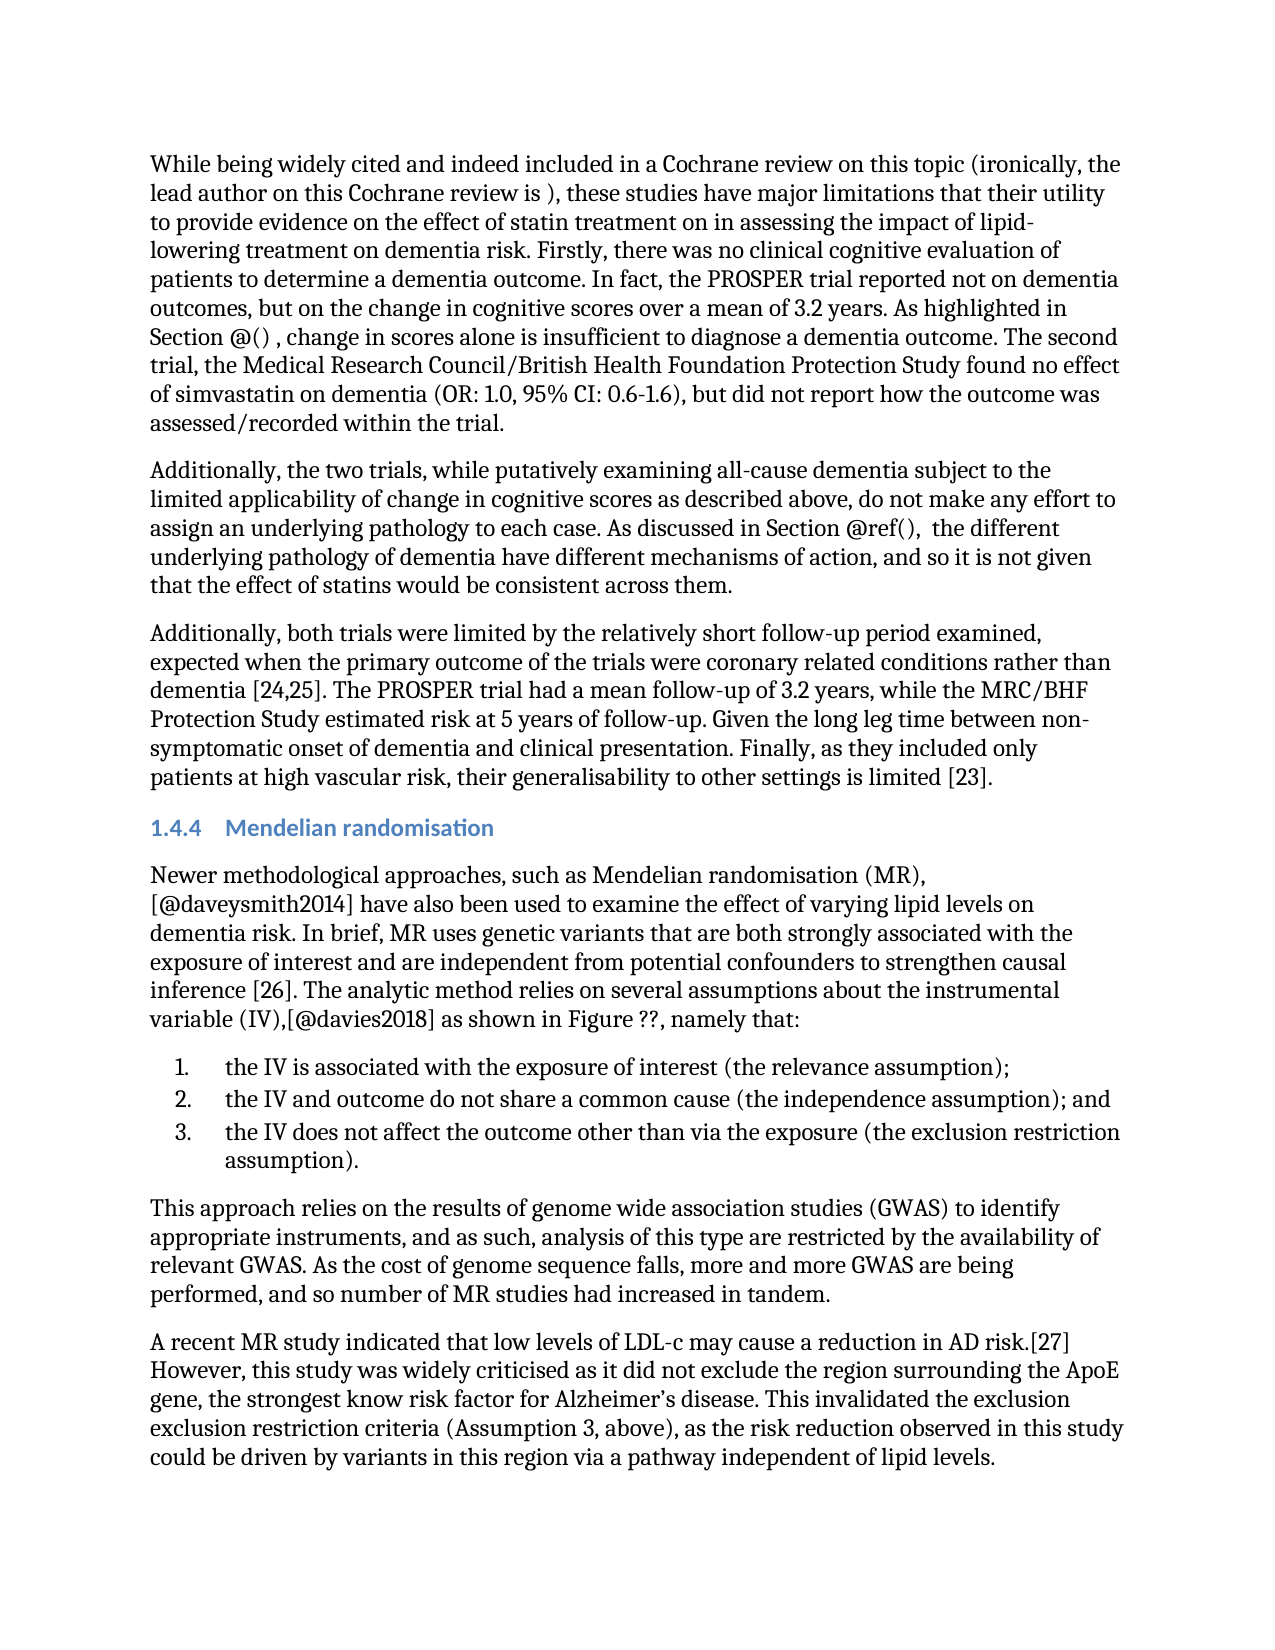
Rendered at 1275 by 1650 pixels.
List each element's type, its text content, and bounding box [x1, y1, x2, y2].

list the IV is associated with the exposure of interest (the relevance assumption); [175, 1053, 1125, 1081]
text Newer methodological approaches, such as Mendelian randomisation (MR),[@daveysmith2014] have also been used to examine the effect of varying lipid levels on dementia risk. In brief, MR uses genetic variants that are both strongly associated with the exposure of interest and are independent from potential confounders to strengthen causal inference [26]. The analytic method relies on several assumptions about the instrumental variable (IV),[@davies2018] as shown in Figure ??, namely that: [150, 861, 1125, 1034]
list the IV does not affect the outcome other than via the exposure (the exclusion restriction assumption). [175, 1118, 1125, 1175]
subtitle 1.4.4 Mendelian randomisation [150, 812, 1125, 843]
text Additionally, both trials were limited by the relatively short follow-up period examined, expected when the primary outcome of the trials were coronary related conditions rather than dementia [24,25]. The PROSPER trial had a mean follow-up of 3.2 years, while the MRC/BHF Protection Study estimated risk at 5 years of follow-up. Given the long leg time between non-symptomatic onset of dementia and clinical presentation. Finally, as they included only patients at high vascular risk, their generalisability to other settings is limited [23]. [150, 619, 1125, 791]
text Additionally, the two trials, while putatively examining all-cause dementia subject to the limited applicability of change in cognitive scores as described above, do not make any effort to assign an underlying pathology to each case. As discussed in Section @ref(), the different underlying pathology of dementia have different mechanisms of action, and so it is not given that the effect of statins would be consistent across them. [150, 456, 1125, 600]
text A recent MR study indicated that low levels of LDL-c may cause a reduction in AD risk.[27] However, this study was widely criticised as it did not exclude the region surrounding the ApoE gene, the strongest know risk factor for Alzheimer’s disease. This invalidated the exclusion exclusion restriction criteria (Assumption 3, above), as the risk reduction observed in this study could be driven by variants in this region via a pathway independent of lipid levels. [150, 1328, 1125, 1471]
text While being widely cited and indeed included in a Cochrane review on this topic (ironically, the lead author on this Cochrane review is ), these studies have major limitations that their utility to provide evidence on the effect of statin treatment on in assessing the impact of lipid-lowering treatment on dementia risk. Firstly, there was no clinical cognitive evaluation of patients to determine a dementia outcome. In fact, the PROSPER trial reported not on dementia outcomes, but on the change in cognitive scores over a mean of 3.2 years. As highlighted in Section @() , change in scores alone is insufficient to diagnose a dementia outcome. The second trial, the Medical Research Council/British Health Foundation Protection Study found no effect of simvastatin on dementia (OR: 1.0, 95% CI: 0.6-1.6), but did not report how the outcome was assessed/recorded within the trial. [150, 150, 1125, 437]
text This approach relies on the results of genome wide association studies (GWAS) to identify appropriate instruments, and as such, analysis of this type are restricted by the availability of relevant GWAS. As the cost of genome sequence falls, more and more GWAS are being performed, and so number of MR studies had increased in tandem. [150, 1194, 1125, 1309]
list the IV and outcome do not share a common cause (the independence assumption); and [175, 1085, 1125, 1114]
